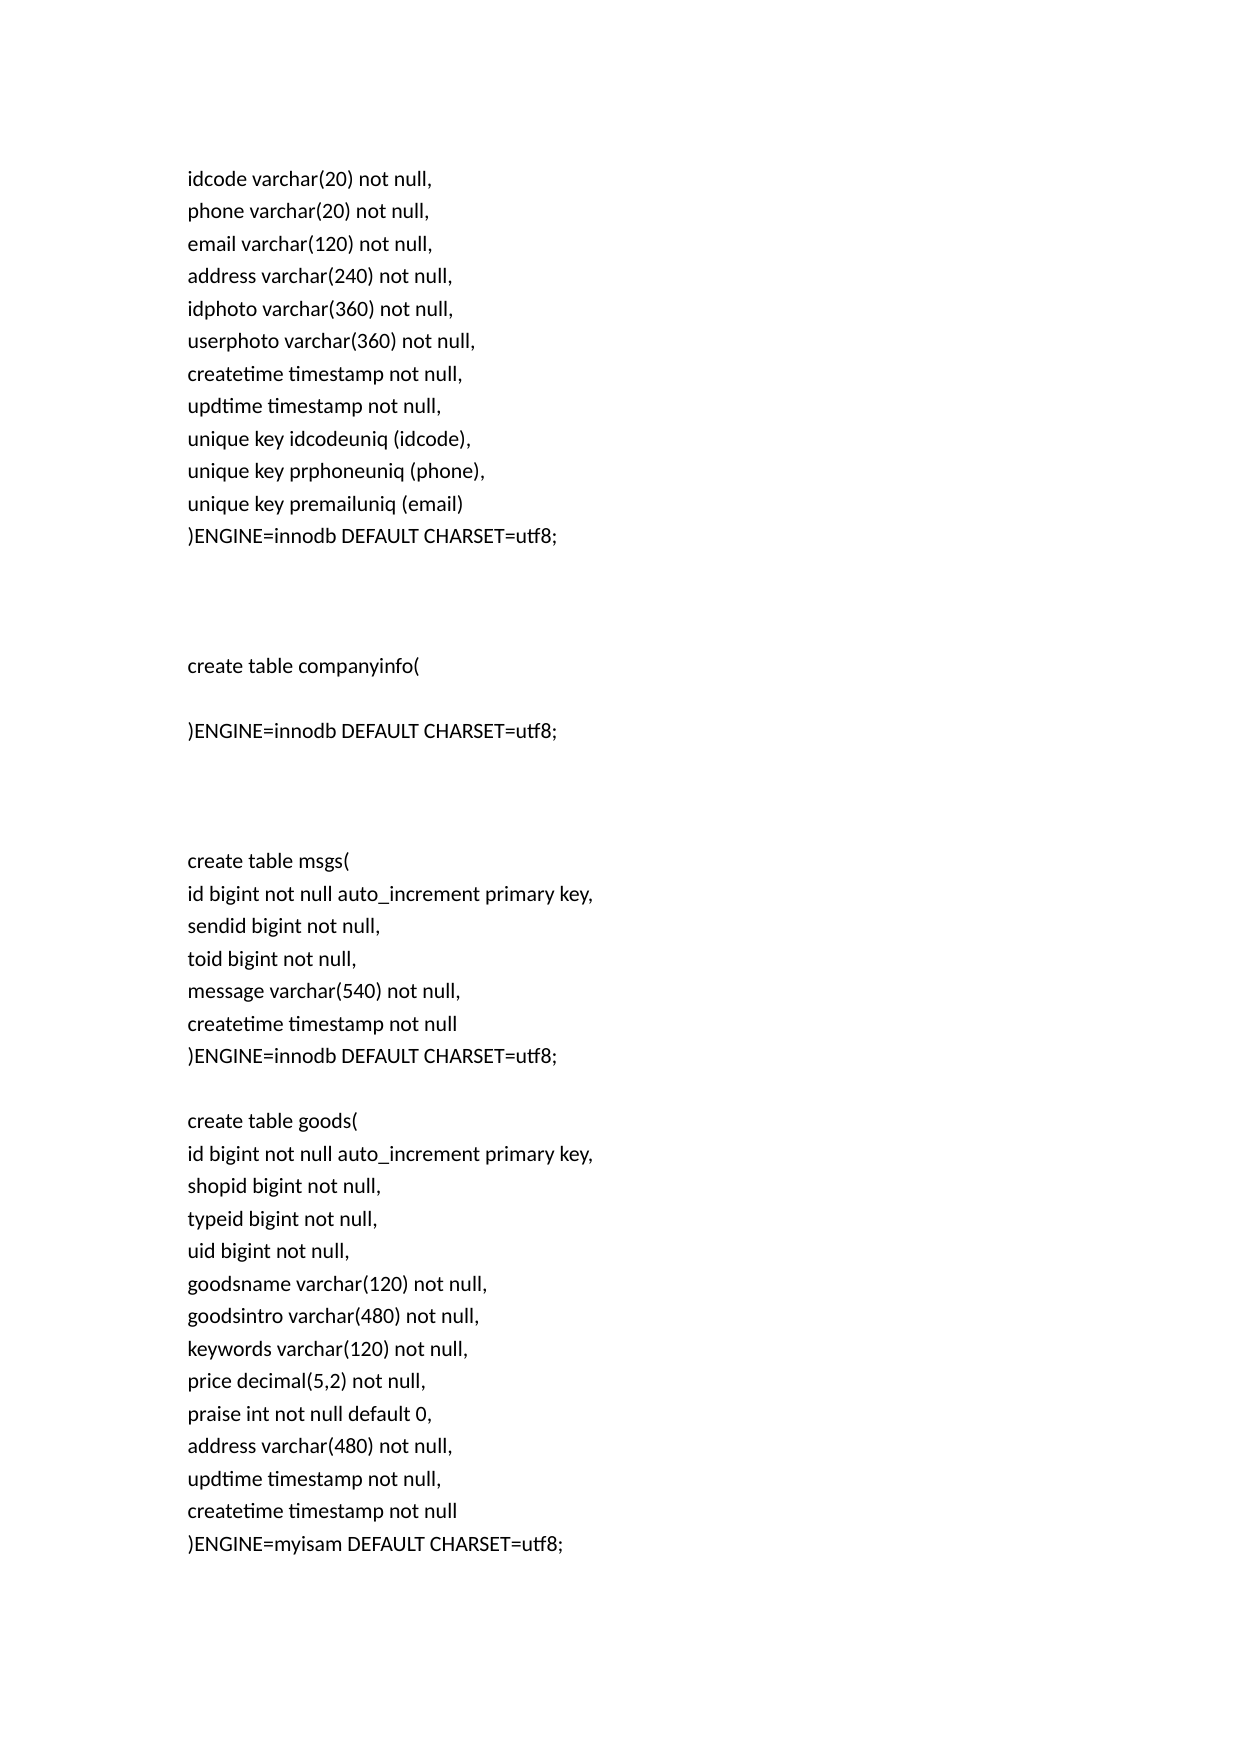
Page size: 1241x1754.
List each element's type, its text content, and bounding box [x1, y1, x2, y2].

text sendid bigint not null, [187, 909, 1053, 942]
text id bigint not null auto_increment primary key, [187, 877, 1053, 909]
text idcode varchar(20) not null, [187, 162, 1053, 194]
text )ENGINE=innodb DEFAULT CHARSET=utf8; [187, 1039, 1053, 1072]
text goodsintro varchar(480) not null, [187, 1299, 1053, 1332]
text toid bigint not null, [187, 942, 1053, 974]
text address varchar(480) not null, [187, 1429, 1053, 1462]
text goodsname varchar(120) not null, [187, 1267, 1053, 1299]
text )ENGINE=innodb DEFAULT CHARSET=utf8; [187, 519, 1053, 552]
text keywords varchar(120) not null, [187, 1332, 1053, 1364]
text updtime timestamp not null, [187, 389, 1053, 422]
text create table companyinfo( [187, 649, 1053, 682]
text shopid bigint not null, [187, 1169, 1053, 1202]
text )ENGINE=myisam DEFAULT CHARSET=utf8; [187, 1527, 1053, 1559]
text unique key premailuniq (email) [187, 487, 1053, 519]
text userphoto varchar(360) not null, [187, 324, 1053, 357]
text createtime timestamp not null, [187, 357, 1053, 389]
text price decimal(5,2) not null, [187, 1364, 1053, 1397]
text createtime timestamp not null [187, 1007, 1053, 1039]
text updtime timestamp not null, [187, 1462, 1053, 1494]
text unique key idcodeuniq (idcode), [187, 422, 1053, 454]
text unique key prphoneuniq (phone), [187, 454, 1053, 487]
text typeid bigint not null, [187, 1202, 1053, 1234]
text create table msgs( [187, 844, 1053, 877]
text phone varchar(20) not null, [187, 194, 1053, 227]
text )ENGINE=innodb DEFAULT CHARSET=utf8; [187, 714, 1053, 747]
text address varchar(240) not null, [187, 259, 1053, 292]
text email varchar(120) not null, [187, 227, 1053, 259]
text praise int not null default 0, [187, 1397, 1053, 1429]
text create table goods( [187, 1104, 1053, 1137]
text createtime timestamp not null [187, 1494, 1053, 1527]
text uid bigint not null, [187, 1234, 1053, 1267]
text id bigint not null auto_increment primary key, [187, 1137, 1053, 1169]
text message varchar(540) not null, [187, 974, 1053, 1007]
text idphoto varchar(360) not null, [187, 292, 1053, 324]
